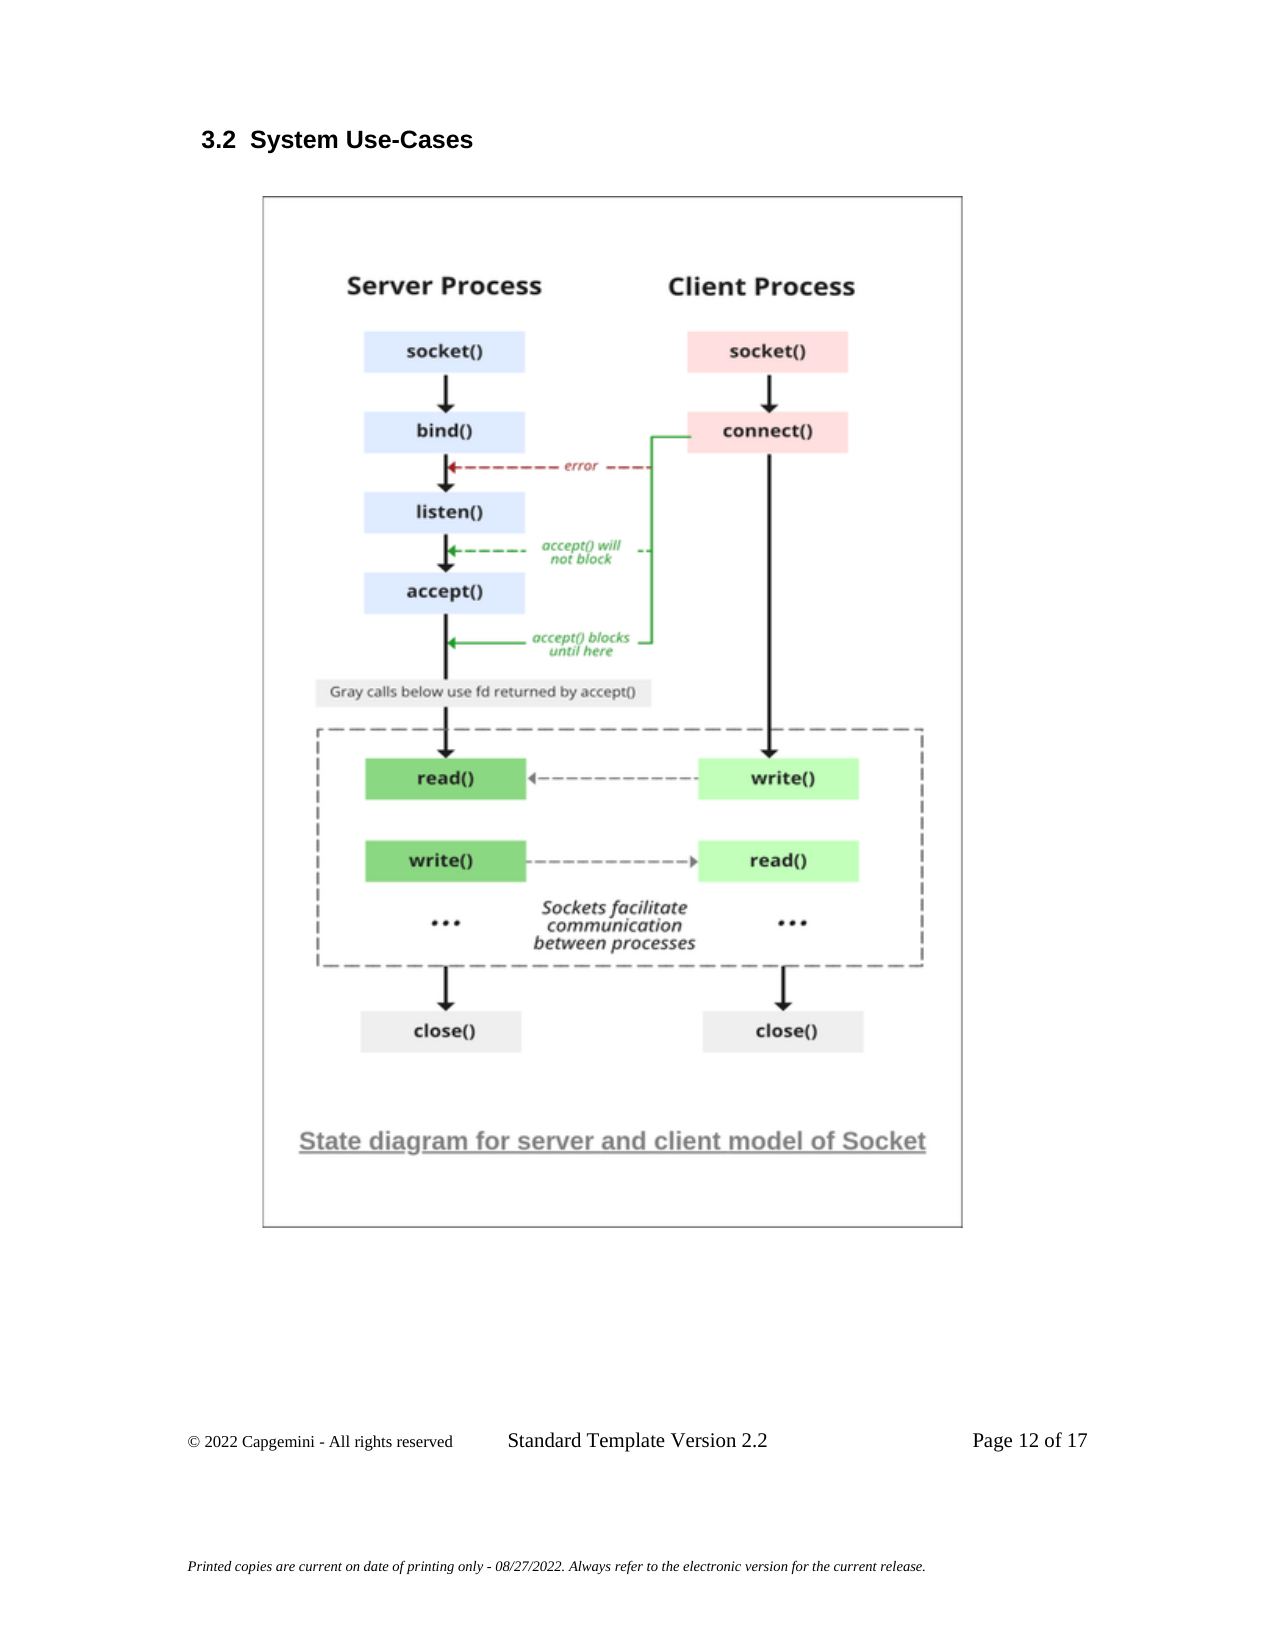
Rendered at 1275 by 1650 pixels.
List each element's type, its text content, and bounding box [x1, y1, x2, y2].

subtitle 3.2 System Use-Cases [187, 125, 1087, 154]
picture [262, 196, 963, 1228]
